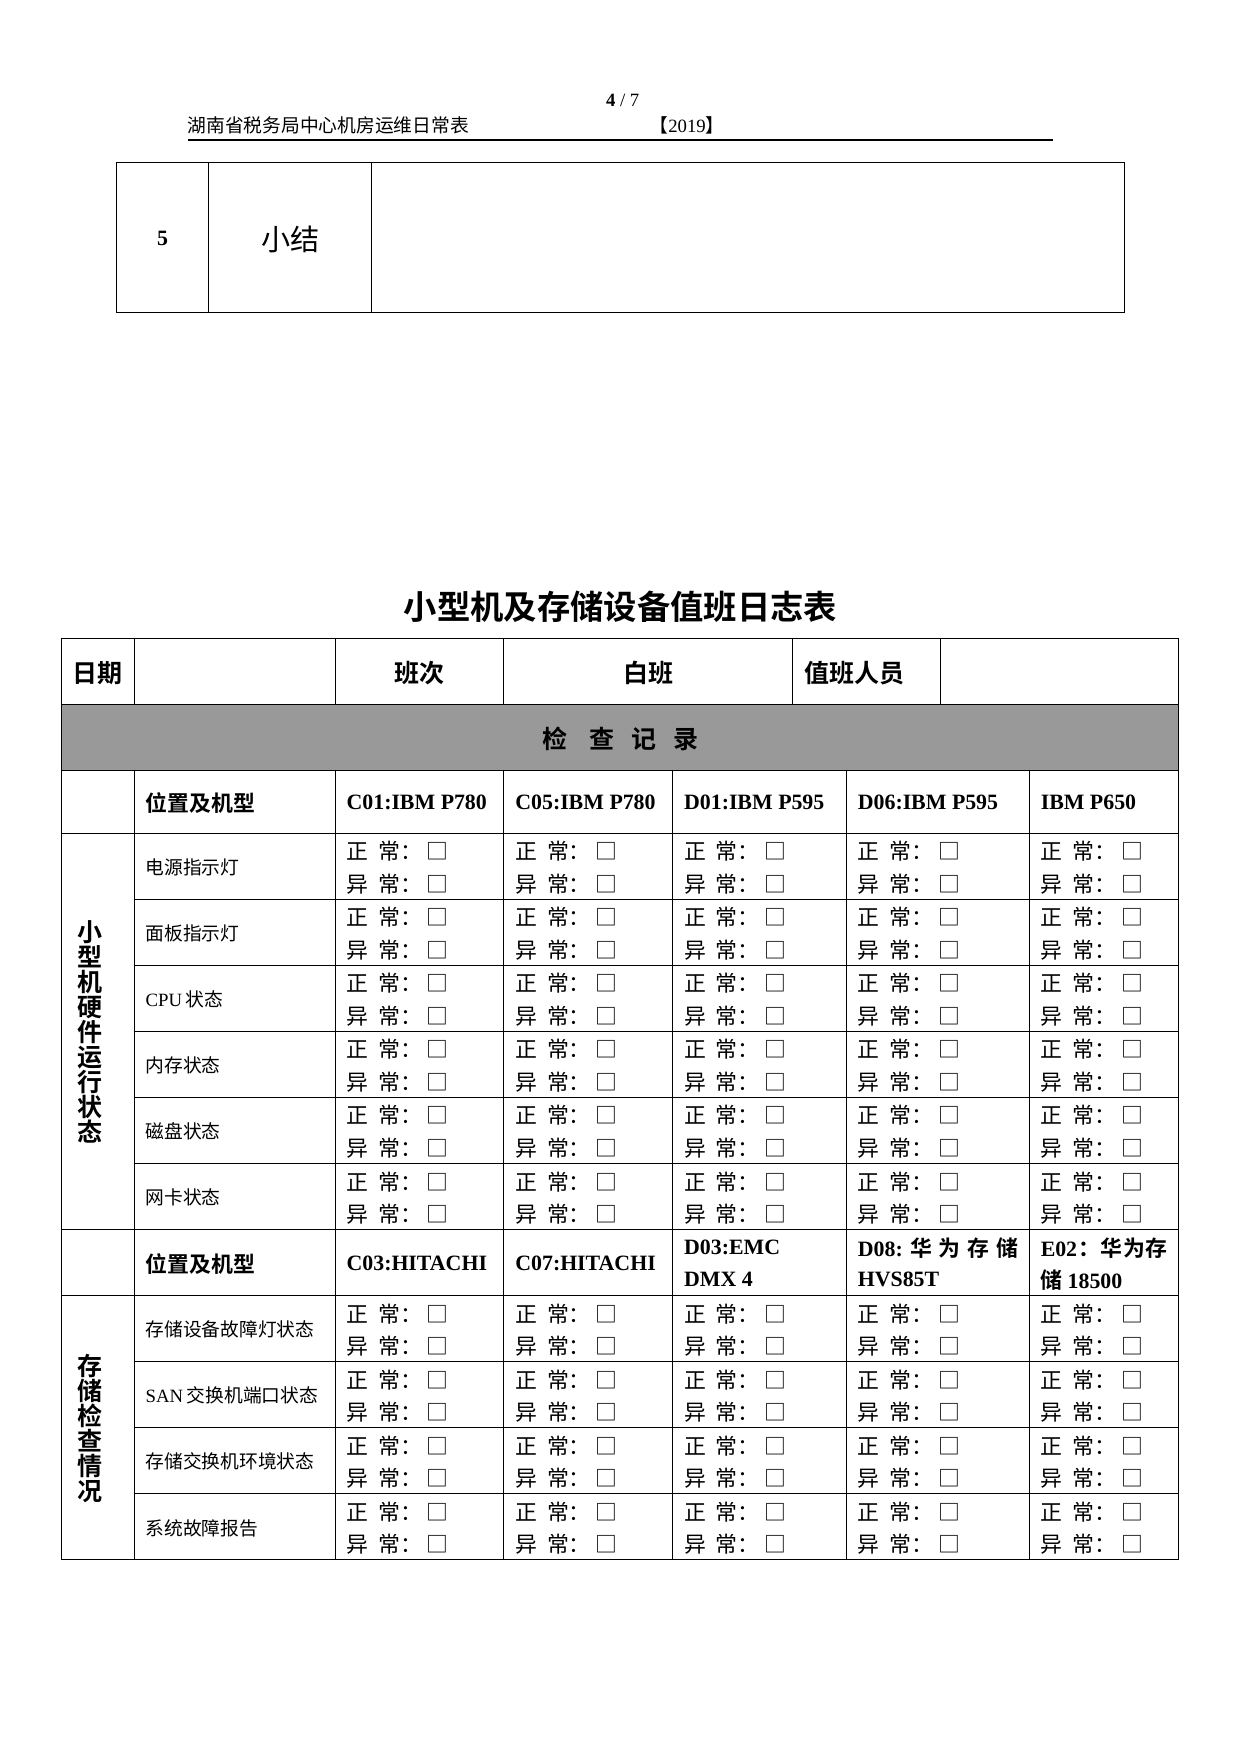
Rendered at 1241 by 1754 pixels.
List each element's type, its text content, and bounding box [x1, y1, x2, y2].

table_cell 正 常： □ 异 常： □ [847, 1296, 1029, 1361]
table_cell 系统故障报告 [135, 1494, 335, 1559]
table_cell 正 常： □ 异 常： □ [673, 834, 846, 899]
table_cell 正 常： □ 异 常： □ [673, 1362, 846, 1427]
table_cell 正 常： □ 异 常： □ [504, 1428, 672, 1493]
table_cell 正 常： □ 异 常： □ [673, 1296, 846, 1361]
table_cell 正 常： □ 异 常： □ [336, 1032, 503, 1097]
table_cell 正 常： □ 异 常： □ [847, 966, 1029, 1031]
table_cell 正 常： □ 异 常： □ [1030, 1428, 1178, 1493]
table_cell 检 查 记 录 [62, 705, 1178, 770]
table_cell 内存状态 [135, 1032, 335, 1097]
table_cell D01:IBM P595 [673, 771, 846, 833]
table_cell C03:HITACHI [336, 1230, 503, 1295]
table_cell 正 常： □ 异 常： □ [504, 1032, 672, 1097]
table_cell 5 [117, 163, 208, 312]
table_cell [62, 771, 134, 833]
table_cell C01:IBM P780 [336, 771, 503, 833]
text 小型机及存储设备值班日志表 [187, 573, 1053, 638]
table_cell 正 常： □ 异 常： □ [847, 1032, 1029, 1097]
table_cell 正 常： □ 异 常： □ [504, 1362, 672, 1427]
table_cell D06:IBM P595 [847, 771, 1029, 833]
table_cell 正 常： □ 异 常： □ [1030, 1494, 1178, 1559]
table_cell 正 常： □ 异 常： □ [673, 1494, 846, 1559]
table_cell 正 常： □ 异 常： □ [847, 1428, 1029, 1493]
table_cell 网卡状态 [135, 1164, 335, 1229]
table_cell 正 常： □ 异 常： □ [1030, 1362, 1178, 1427]
table_header 日期 [62, 639, 134, 704]
table_cell 正 常： □ 异 常： □ [336, 1098, 503, 1163]
table_cell 正 常： □ 异 常： □ [504, 1296, 672, 1361]
table_cell 正 常： □ 异 常： □ [504, 1164, 672, 1229]
table_cell 正 常： □ 异 常： □ [336, 1296, 503, 1361]
table_cell 正 常： □ 异 常： □ [336, 1164, 503, 1229]
table_header [135, 639, 335, 704]
table_cell 正 常： □ 异 常： □ [504, 834, 672, 899]
table_cell 正 常： □ 异 常： □ [336, 900, 503, 965]
table_cell 正 常： □ 异 常： □ [1030, 1296, 1178, 1361]
table_cell 正 常： □ 异 常： □ [1030, 966, 1178, 1031]
table_cell 存储设备故障灯状态 [135, 1296, 335, 1361]
table_cell 正 常： □ 异 常： □ [673, 1164, 846, 1229]
table_cell D03:EMC DMX 4 [673, 1230, 846, 1295]
table_cell 正 常： □ 异 常： □ [847, 1164, 1029, 1229]
table_cell 正 常： □ 异 常： □ [1030, 1032, 1178, 1097]
table_header 白班 [504, 639, 792, 704]
table_cell 正 常： □ 异 常： □ [504, 1098, 672, 1163]
table_cell 正 常： □ 异 常： □ [336, 1428, 503, 1493]
table_cell 正 常： □ 异 常： □ [847, 1362, 1029, 1427]
table_cell [62, 1230, 134, 1295]
table_cell SAN交换机端口状态 [135, 1362, 335, 1427]
table_cell 正 常： □ 异 常： □ [673, 1098, 846, 1163]
table_cell 位置及机型 [135, 771, 335, 833]
table_cell 正 常： □ 异 常： □ [673, 1428, 846, 1493]
table_cell 存储交换机环境状态 [135, 1428, 335, 1493]
table_cell 正 常： □ 异 常： □ [1030, 1164, 1178, 1229]
table_cell 正 常： □ 异 常： □ [847, 1098, 1029, 1163]
table_cell 正 常： □ 异 常： □ [847, 1494, 1029, 1559]
table_cell 正 常： □ 异 常： □ [1030, 1098, 1178, 1163]
table_header [941, 639, 1178, 704]
table_cell 面板指示灯 [135, 900, 335, 965]
table_cell 正 常： □ 异 常： □ [336, 1494, 503, 1559]
table_cell 正 常： □ 异 常： □ [847, 834, 1029, 899]
table_cell 正 常： □ 异 常： □ [673, 1032, 846, 1097]
table_cell CPU状态 [135, 966, 335, 1031]
table_cell 正 常： □ 异 常： □ [847, 900, 1029, 965]
table_cell 正 常： □ 异 常： □ [336, 1362, 503, 1427]
table_cell 磁盘状态 [135, 1098, 335, 1163]
table_cell 小结 [209, 163, 371, 312]
table_cell C07:HITACHI [504, 1230, 672, 1295]
table_cell 正 常： □ 异 常： □ [673, 966, 846, 1031]
table_cell 正 常： □ 异 常： □ [504, 900, 672, 965]
table_cell 正 常： □ 异 常： □ [1030, 900, 1178, 965]
table_cell 正 常： □ 异 常： □ [673, 900, 846, 965]
table_cell 位置及机型 [135, 1230, 335, 1295]
table_cell 正 常： □ 异 常： □ [336, 834, 503, 899]
table_cell 正 常： □ 异 常： □ [504, 966, 672, 1031]
table_header 班次 [336, 639, 503, 704]
table_cell IBM P650 [1030, 771, 1178, 833]
table_cell E02：华为存储 18500 [1030, 1230, 1178, 1295]
table_cell 电源指示灯 [135, 834, 335, 899]
table_cell C05:IBM P780 [504, 771, 672, 833]
table_cell D08:华为存储HVS85T [847, 1230, 1029, 1295]
table_header 值班人员 [793, 639, 940, 704]
table_cell 正 常： □ 异 常： □ [1030, 834, 1178, 899]
table_cell [372, 163, 1124, 312]
table_cell 小型机硬件运行状态 [62, 834, 134, 1229]
table_cell 正 常： □ 异 常： □ [336, 966, 503, 1031]
table_cell 存储检查情况 [62, 1296, 134, 1559]
table_cell 正 常： □ 异 常： □ [504, 1494, 672, 1559]
